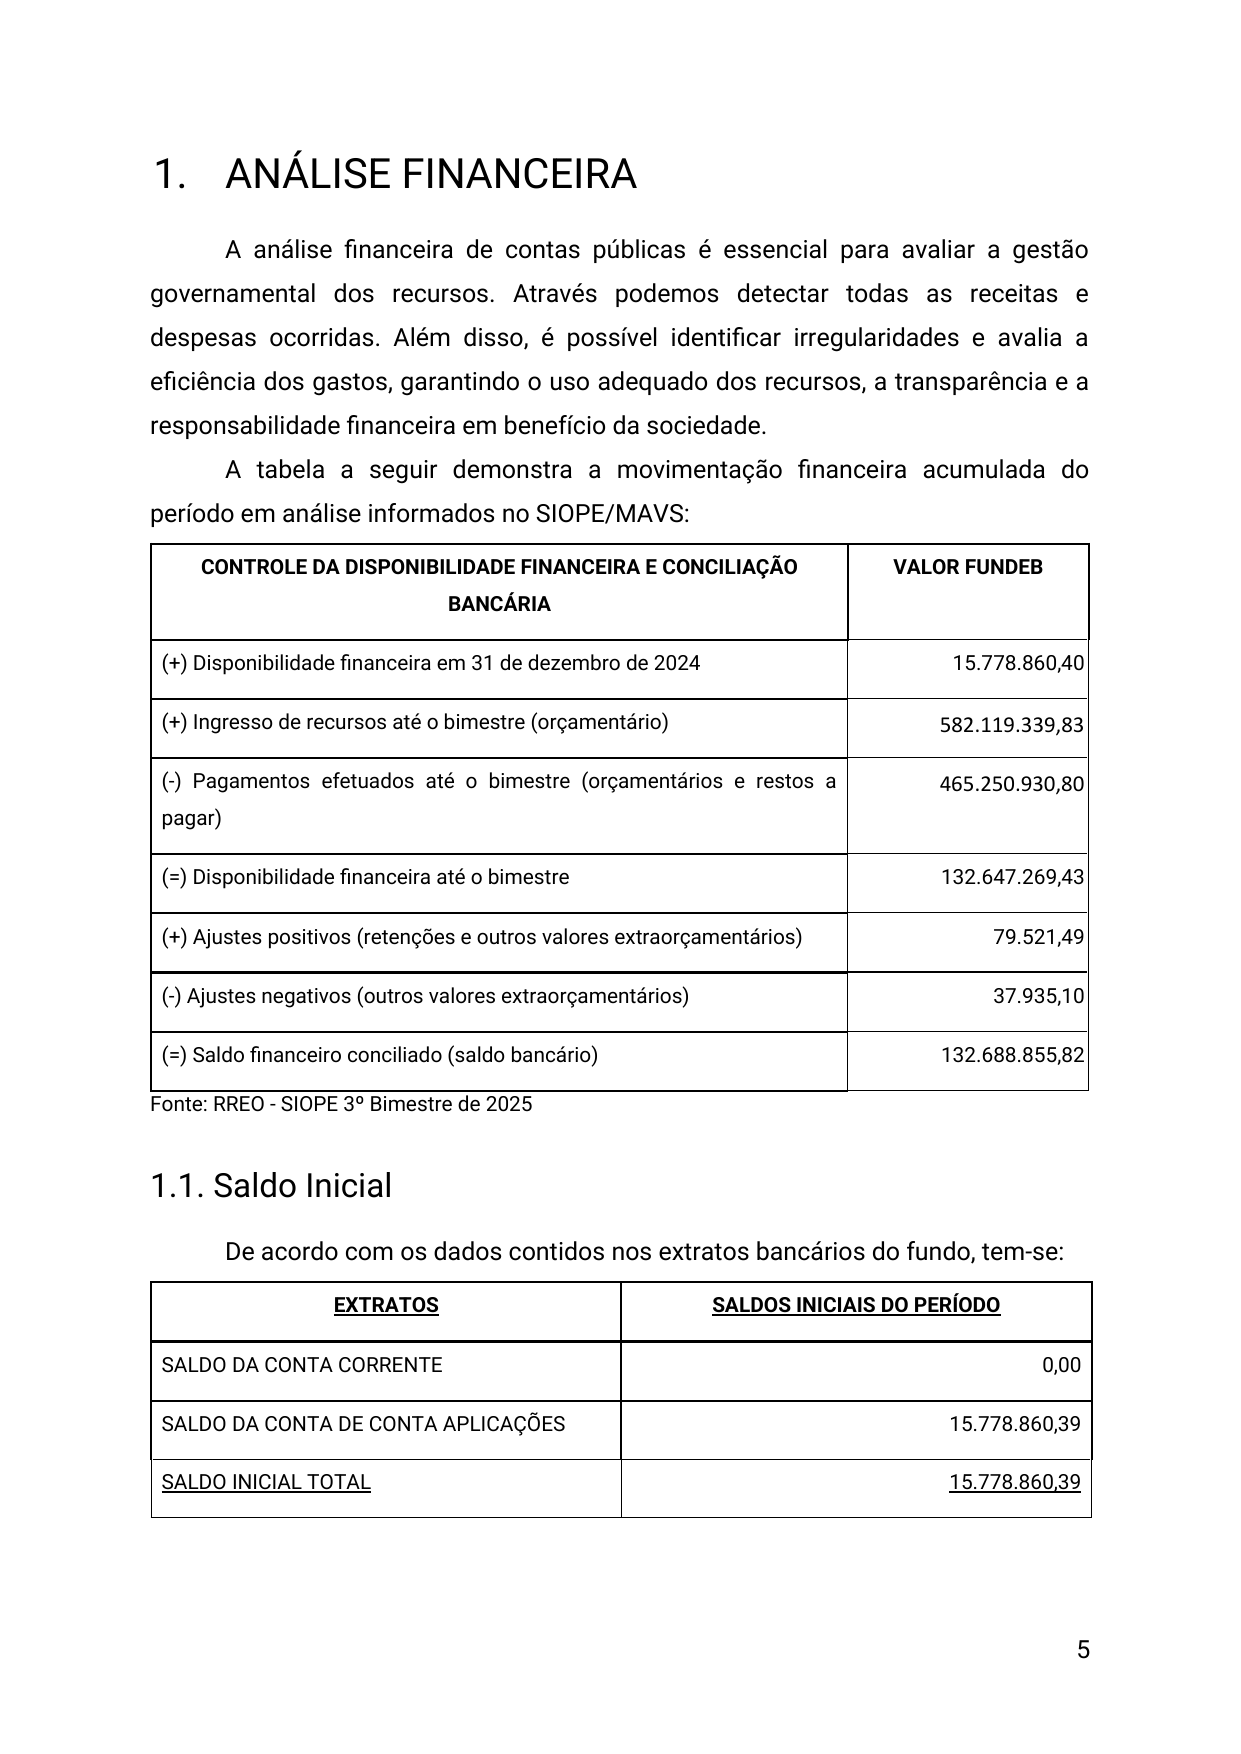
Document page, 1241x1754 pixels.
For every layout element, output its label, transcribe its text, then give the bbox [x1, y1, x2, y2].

table_cell 132.688.855,82 [848, 1031, 1088, 1090]
table_cell 79.521,49 [848, 912, 1088, 971]
table_cell 15.778.860,39 [622, 1459, 1091, 1517]
text Fonte: RREO - SIOPE 3º Bimestre de 2025 [150, 1092, 1090, 1116]
table_cell 465.250.930,80 [848, 757, 1088, 853]
table_cell (=) Disponibilidade financeira até o bimestre [152, 855, 847, 912]
table_cell (+) Ingresso de recursos até o bimestre (orçamentário) [152, 700, 847, 757]
table_cell (-) Pagamentos efetuados até o bimestre (orçamentários e restos a pagar) [152, 759, 847, 853]
table_cell (-) Ajustes negativos (outros valores extraorçamentários) [152, 974, 847, 1031]
text A tabela a seguir demonstra a movimentação financeira acumulada do período em análise informados no SIOPE/MAVS: [150, 455, 1090, 528]
subtitle ANÁLISE FINANCEIRA [187, 150, 1090, 199]
table_cell 37.935,10 [848, 971, 1088, 1031]
table_cell 15.778.860,39 [622, 1402, 1091, 1459]
table_cell 15.778.860,40 [848, 639, 1088, 698]
table_header VALOR FUNDEB [849, 545, 1088, 638]
table_cell SALDO DA CONTA CORRENTE [152, 1343, 620, 1399]
table_cell (+) Ajustes positivos (retenções e outros valores extraorçamentários) [152, 914, 847, 971]
table_cell SALDO DA CONTA DE CONTA APLICAÇÕES [152, 1402, 620, 1459]
table_header EXTRATOS [152, 1283, 620, 1340]
table_cell (+) Disponibilidade financeira em 31 de dezembro de 2024 [152, 641, 847, 698]
table_header SALDOS INICIAIS DO PERÍODO [622, 1283, 1091, 1340]
table_cell 132.647.269,43 [848, 853, 1088, 912]
table_cell 0,00 [622, 1343, 1091, 1399]
table_cell (=) Saldo financeiro conciliado (saldo bancário) [152, 1033, 847, 1090]
subtitle 1.1. Saldo Inicial [150, 1166, 1090, 1205]
text A análise financeira de contas públicas é essencial para avaliar a gestão governamental dos recursos. Através podemos detectar todas as receitas e despesas ocorridas. Além disso, é possível identificar irregularidades e avalia a eficiência dos gastos, garantindo o uso adequado dos recursos, a transparência e a responsabilidade financeira em benefício da sociedade. [150, 236, 1090, 440]
table_cell SALDO INICIAL TOTAL [152, 1460, 621, 1517]
table_cell 582.119.339,83 [848, 698, 1088, 757]
table_header CONTROLE DA DISPONIBILIDADE FINANCEIRA E CONCILIAÇÃO BANCÁRIA [152, 545, 847, 638]
text De acordo com os dados contidos nos extratos bancários do fundo, tem-se: [150, 1237, 1090, 1266]
